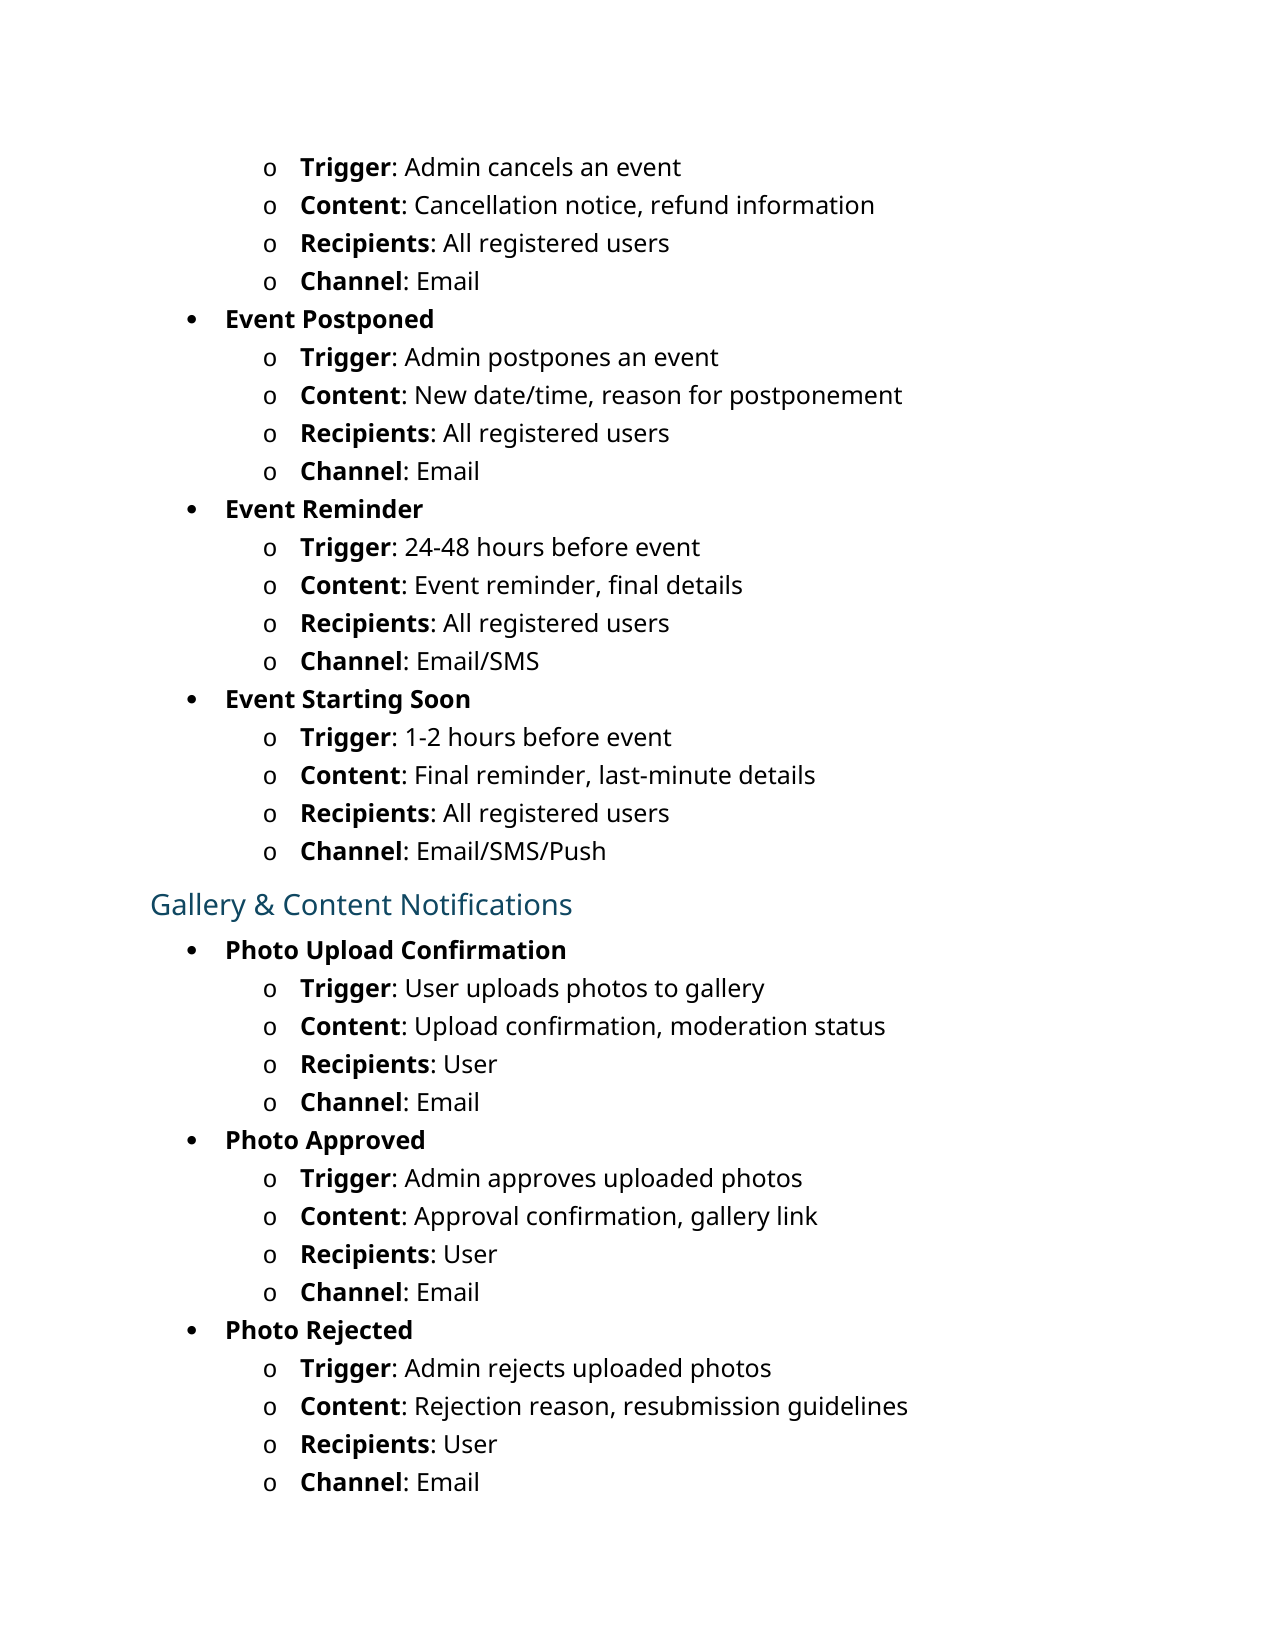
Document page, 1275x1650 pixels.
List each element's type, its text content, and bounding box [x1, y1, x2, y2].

list Recipients: User [262, 1236, 1125, 1271]
list Trigger: 1-2 hours before event [262, 720, 1125, 754]
list Channel: Email/SMS/Push [262, 834, 1125, 868]
list Event Postponed [187, 302, 1125, 336]
list Trigger: Admin cancels an event [262, 150, 1125, 184]
list Recipients: All registered users [262, 606, 1125, 640]
list Event Starting Soon [187, 682, 1125, 716]
list Channel: Email [262, 1464, 1125, 1499]
list Trigger: User uploads photos to gallery [262, 971, 1125, 1005]
list Photo Upload Confirmation [187, 933, 1125, 967]
list Channel: Email [262, 1084, 1125, 1119]
list Channel: Email/SMS [262, 644, 1125, 678]
list Photo Rejected [187, 1312, 1125, 1347]
list Content: Event reminder, final details [262, 568, 1125, 602]
list Recipients: User [262, 1047, 1125, 1081]
list Content: Final reminder, last-minute details [262, 758, 1125, 792]
list Content: Approval confirmation, gallery link [262, 1198, 1125, 1233]
list Content: New date/time, reason for postponement [262, 378, 1125, 412]
list Recipients: All registered users [262, 226, 1125, 260]
list Recipients: User [262, 1426, 1125, 1461]
list Channel: Email [262, 454, 1125, 488]
list Content: Rejection reason, resubmission guidelines [262, 1388, 1125, 1423]
list Trigger: Admin approves uploaded photos [262, 1160, 1125, 1195]
list Trigger: Admin postpones an event [262, 340, 1125, 374]
list Channel: Email [262, 264, 1125, 298]
subtitle Gallery & Content Notifications [150, 885, 1125, 924]
list Recipients: All registered users [262, 796, 1125, 830]
list Trigger: Admin rejects uploaded photos [262, 1350, 1125, 1384]
list Content: Upload confirmation, moderation status [262, 1008, 1125, 1043]
list Photo Approved [187, 1123, 1125, 1157]
list Recipients: All registered users [262, 416, 1125, 450]
list Channel: Email [262, 1274, 1125, 1309]
list Content: Cancellation notice, refund information [262, 188, 1125, 222]
list Trigger: 24-48 hours before event [262, 530, 1125, 564]
list Event Reminder [187, 492, 1125, 526]
